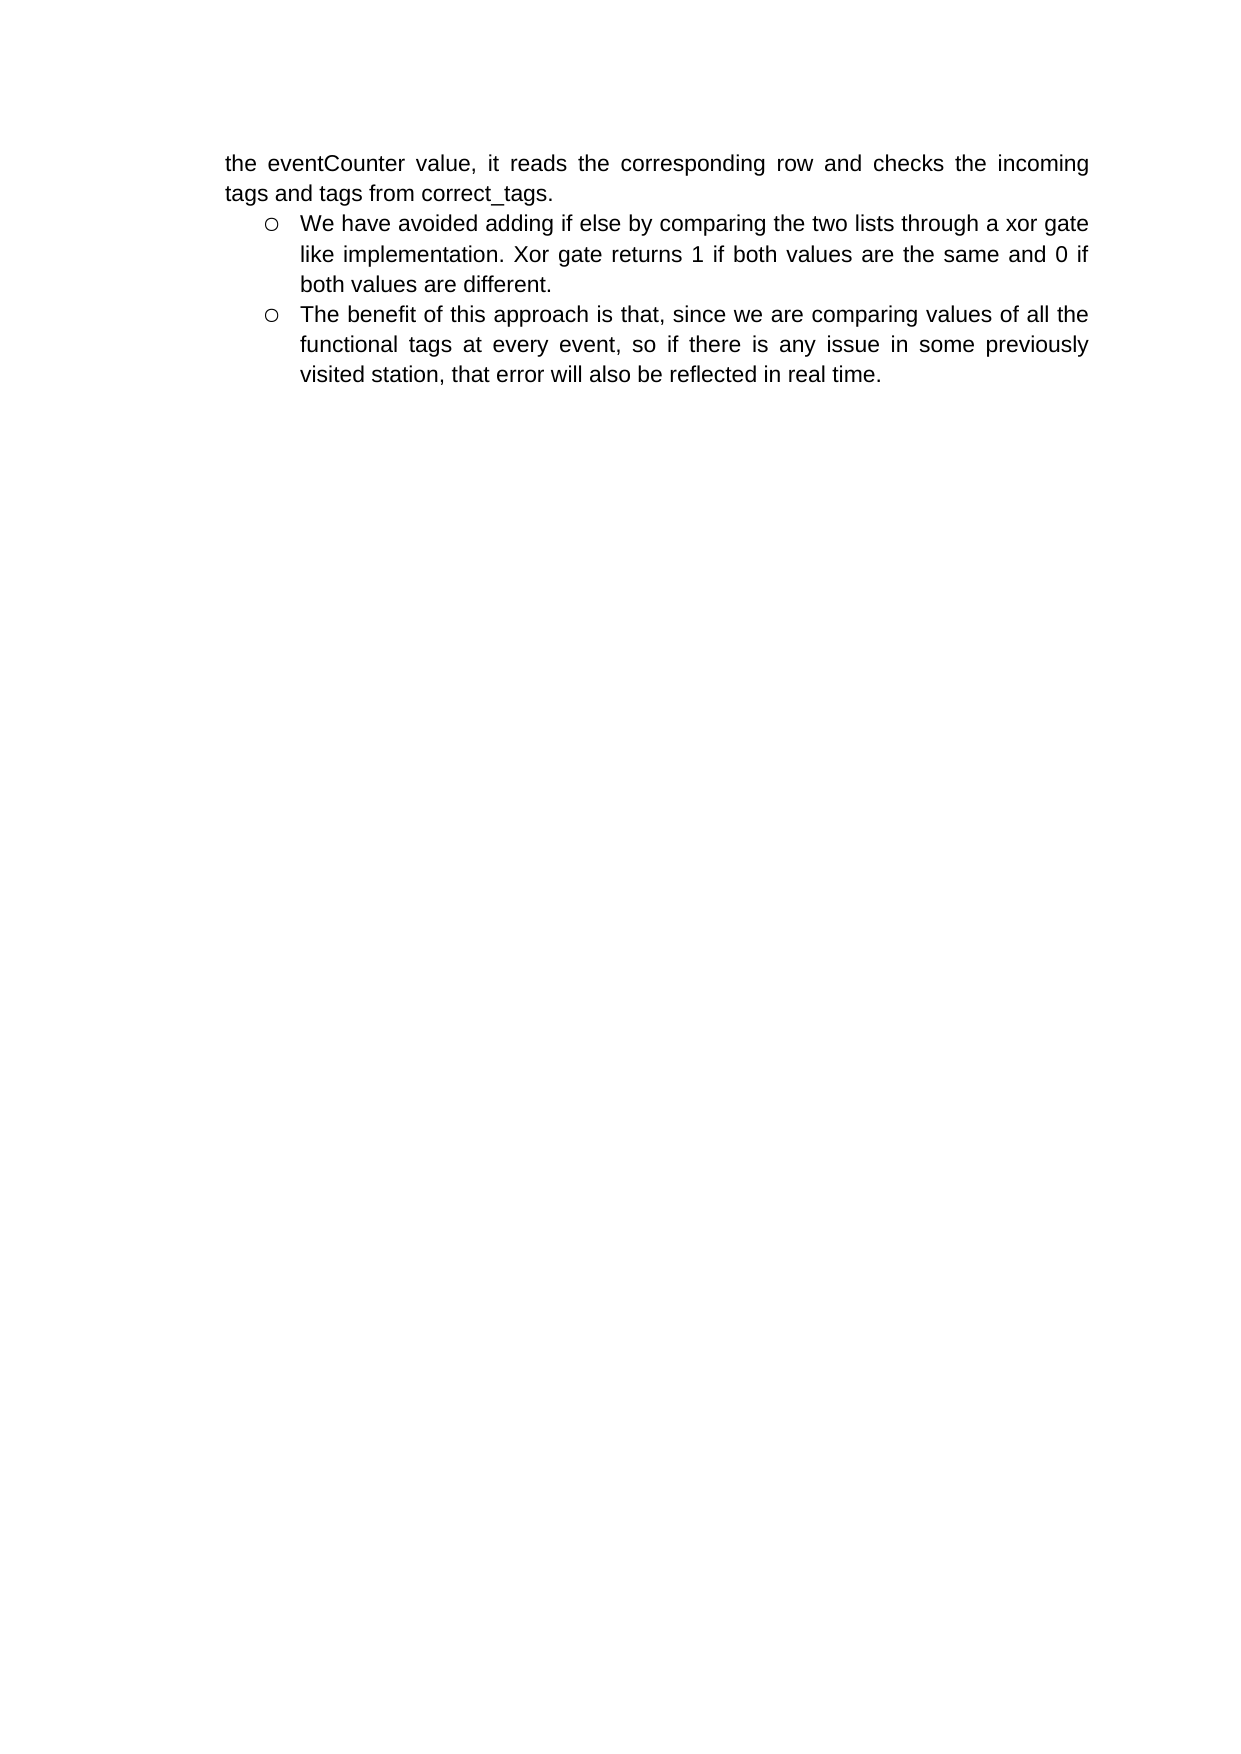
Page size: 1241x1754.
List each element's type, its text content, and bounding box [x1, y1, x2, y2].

list The benefit of this approach is that, since we are comparing values of all the functional tags at every event, so if there is any issue in some previously visited station, that error will also be reflected in real time. [262, 301, 1090, 388]
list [187, 150, 1090, 207]
list We have avoided adding if else by comparing the two lists through a xor gate like implementation. Xor gate returns 1 if both values are the same and 0 if both values are different. [262, 210, 1090, 297]
